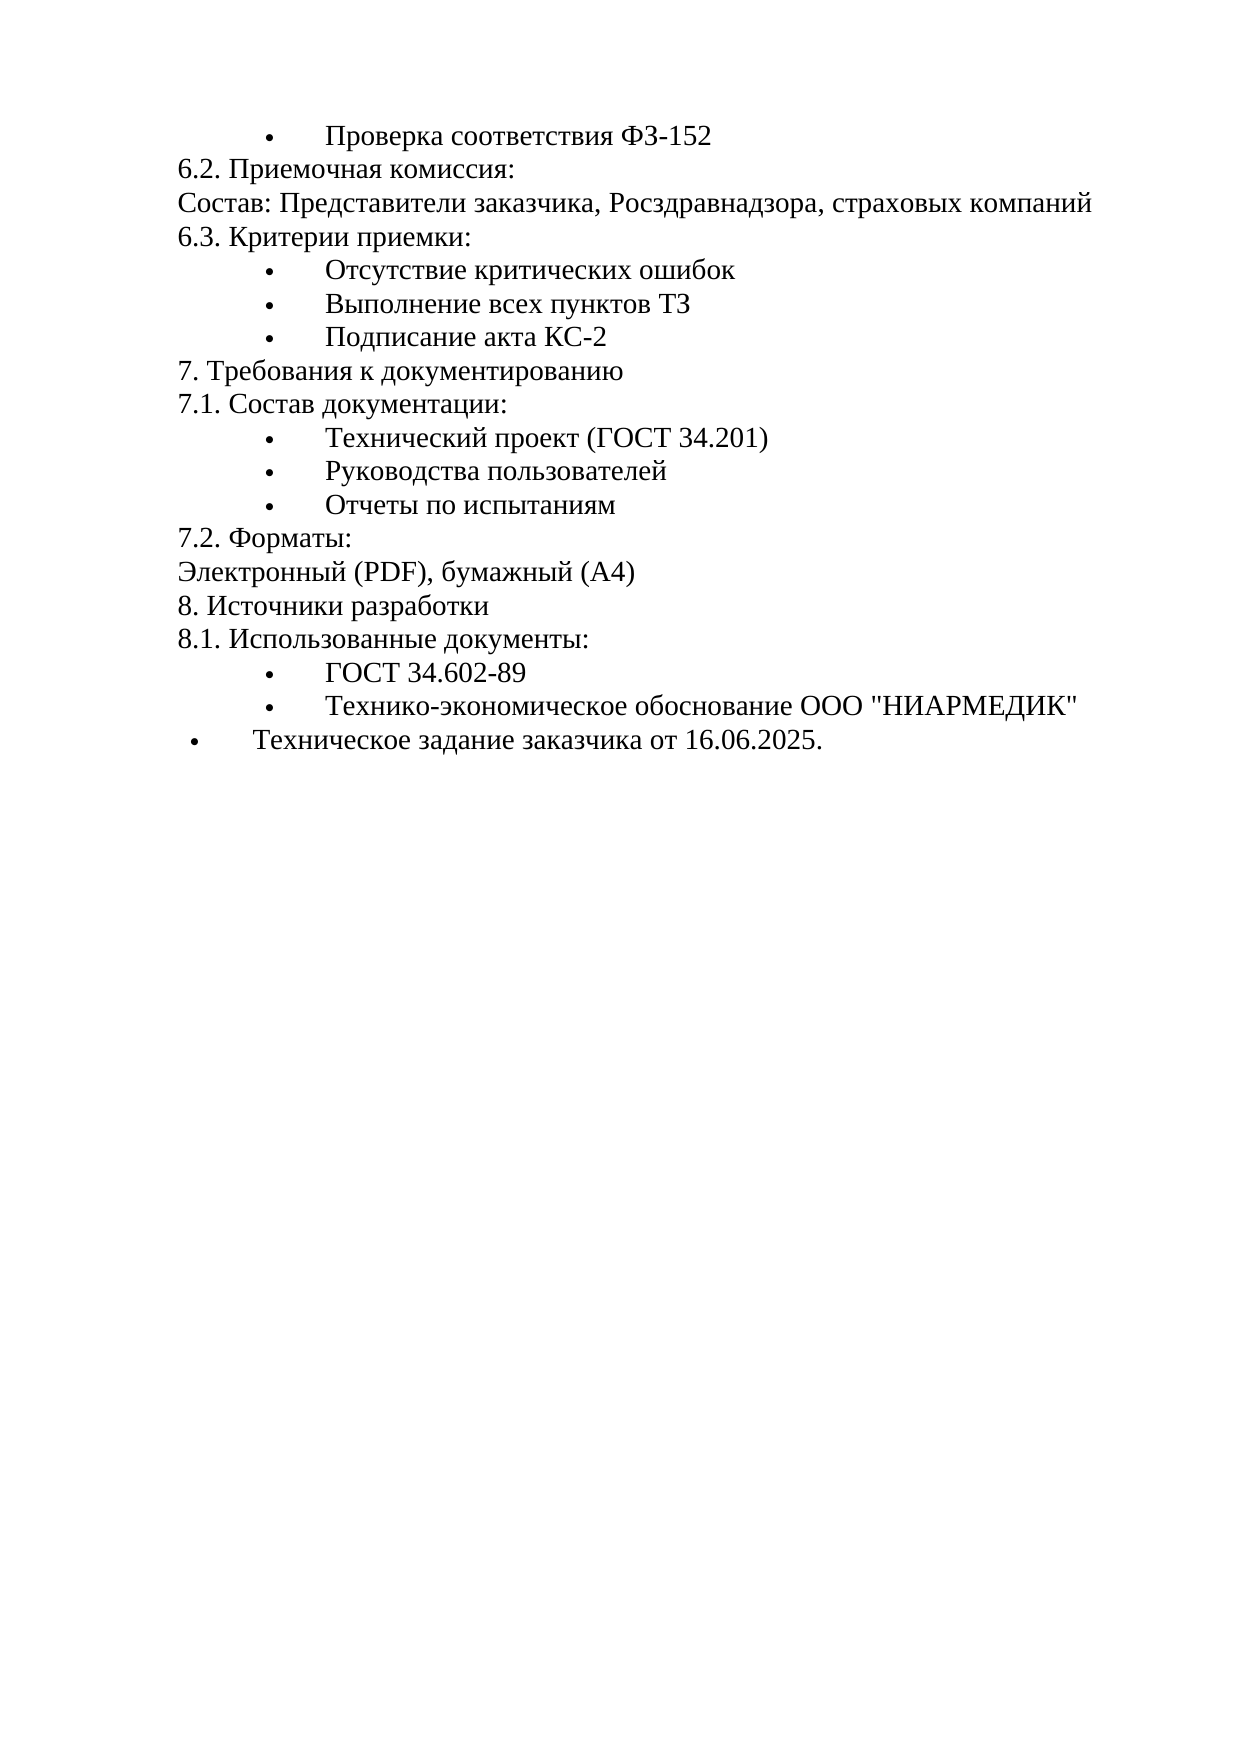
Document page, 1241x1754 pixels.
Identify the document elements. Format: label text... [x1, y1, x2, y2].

text 8. Источники разработки [177, 588, 1152, 621]
list ГОСТ 34.602-89 [177, 655, 1152, 688]
list Выполнение всех пунктов ТЗ [177, 286, 1152, 319]
list Отчеты по испытаниям 7.2. Форматы: Электронный (PDF), бумажный (А4) [177, 487, 1152, 588]
list Технико-экономическое обоснование ООО "НИАРМЕДИК" [177, 688, 1152, 722]
list Технический проект (ГОСТ 34.201) [177, 420, 1152, 453]
text 7. Требования к документированию [177, 353, 1152, 386]
list Руководства пользователей [177, 453, 1152, 487]
list Отсутствие критических ошибок [177, 252, 1152, 286]
text 7.1. Состав документации: [177, 386, 1152, 420]
list Подписание акта КС-2 [177, 319, 1152, 353]
text 8.1. Использованные документы: [177, 621, 1152, 655]
list Техническое задание заказчика от 16.06.2025. [177, 722, 1152, 755]
list Проверка соответствия ФЗ-152 6.2. Приемочная комиссия: Состав: Представители заказчика, Росздравнадзора, страховых компаний 6.3. Критерии приемки: [177, 118, 1152, 252]
